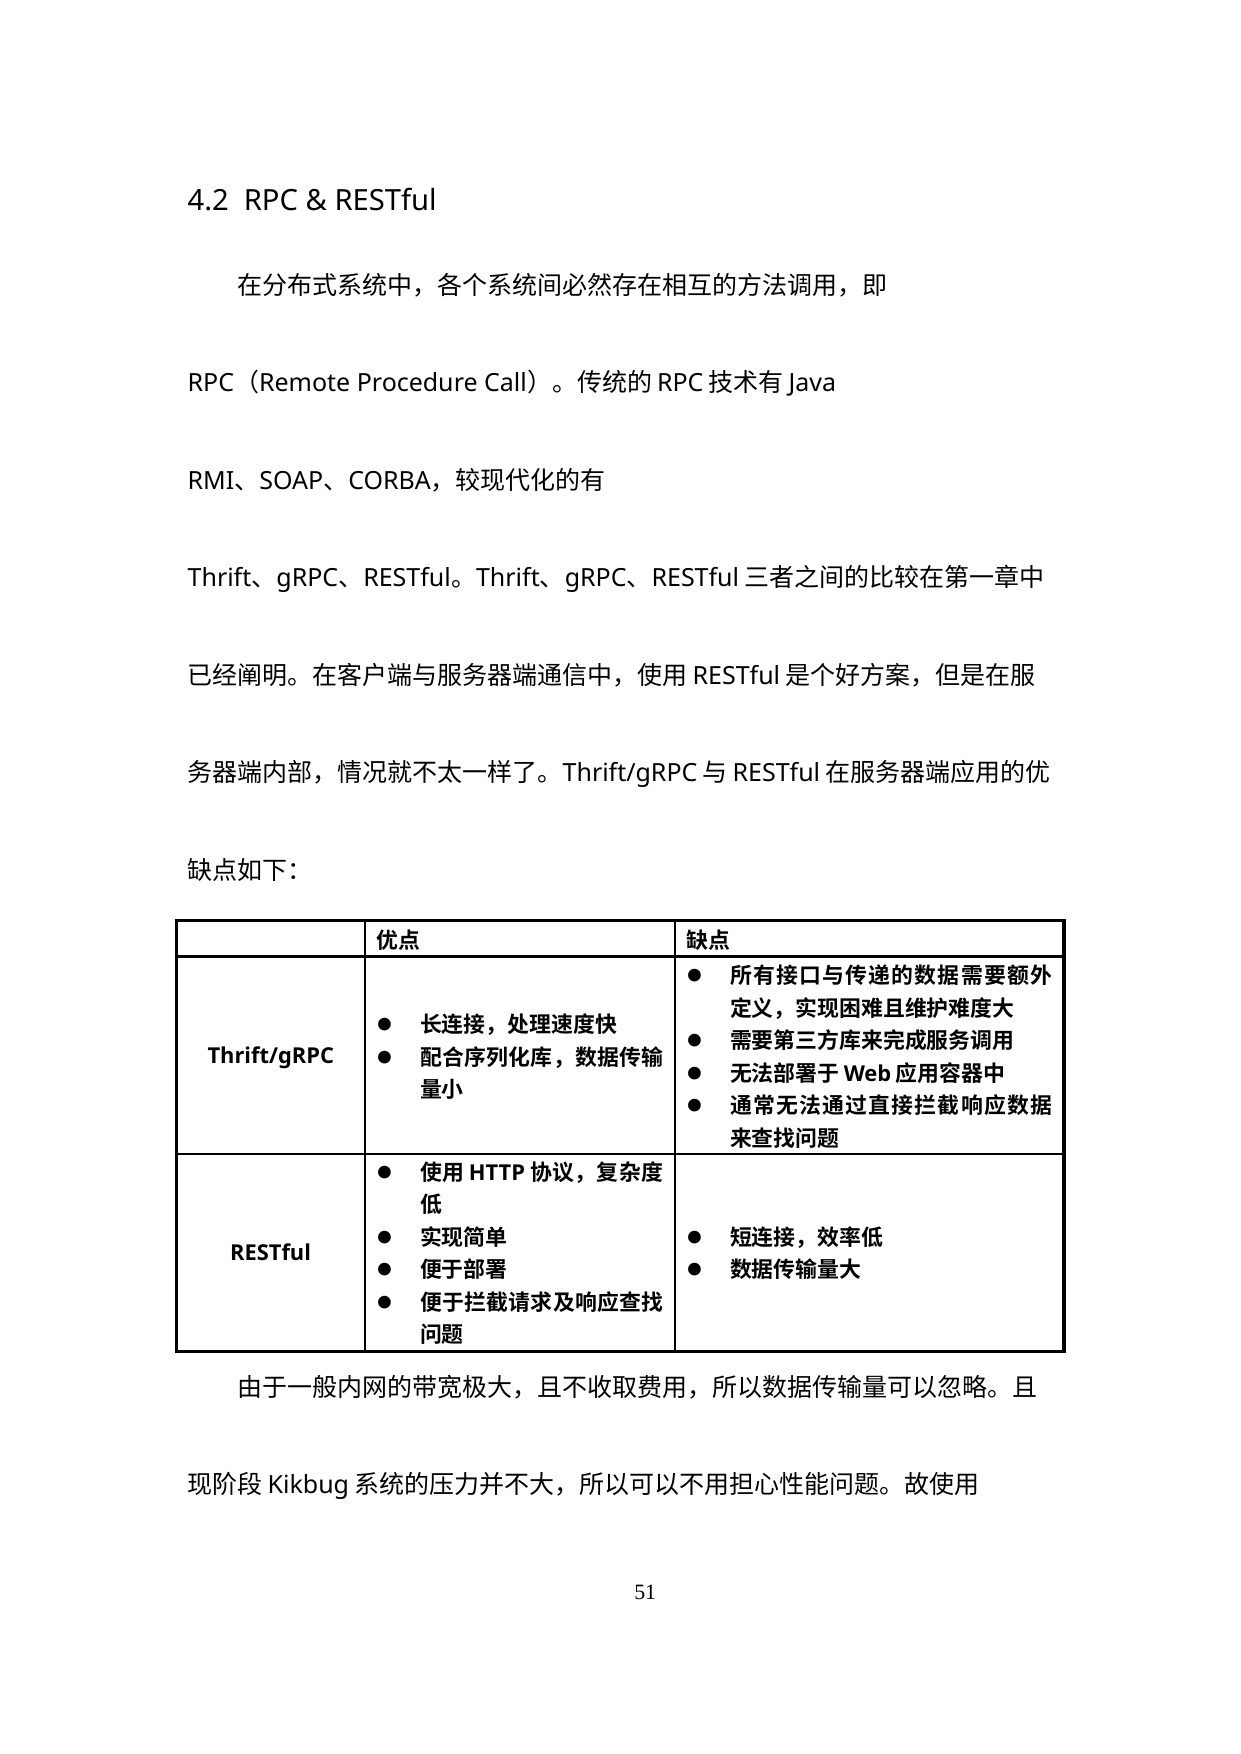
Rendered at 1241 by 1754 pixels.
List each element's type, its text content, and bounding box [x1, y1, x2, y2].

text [187, 1353, 1053, 1515]
text 在分布式系统中，各个系统间必然存在相互的方法调用，即RPC（Remote Procedure Call）。传统的RPC技术有Java RMI、SOAP、CORBA，较现代化的有Thrift、gRPC、RESTful。Thrift、gRPC、RESTful三者之间的比较在第一章中已经阐明。在客户端与服务器端通信中，使用RESTful是个好方案，但是在服务器端内部，情况就不太一样了。Thrift/gRPC与RESTful在服务器端应用的优缺点如下： [187, 251, 1053, 901]
table_cell Thrift/gRPC [178, 958, 364, 1153]
table_cell RESTful [178, 1155, 364, 1349]
table_header 缺点 [676, 922, 1062, 955]
table_header [178, 922, 364, 955]
table_cell 所有接口与传递的数据需要额外定义，实现困难且维护难度大 需要第三方库来完成服务调用 无法部署于Web应用容器中 通常无法通过直接拦截响应数据来查找问题 [676, 958, 1062, 1153]
text 4.2 RPC & RESTful [187, 166, 1053, 231]
table_cell 长连接，处理速度快 配合序列化库，数据传输量小 [366, 958, 674, 1153]
table_header 优点 [366, 922, 674, 955]
table_cell 使用HTTP协议，复杂度低 实现简单 便于部署 便于拦截请求及响应查找问题 [366, 1155, 674, 1349]
table_cell 短连接，效率低 数据传输量大 [676, 1155, 1062, 1349]
